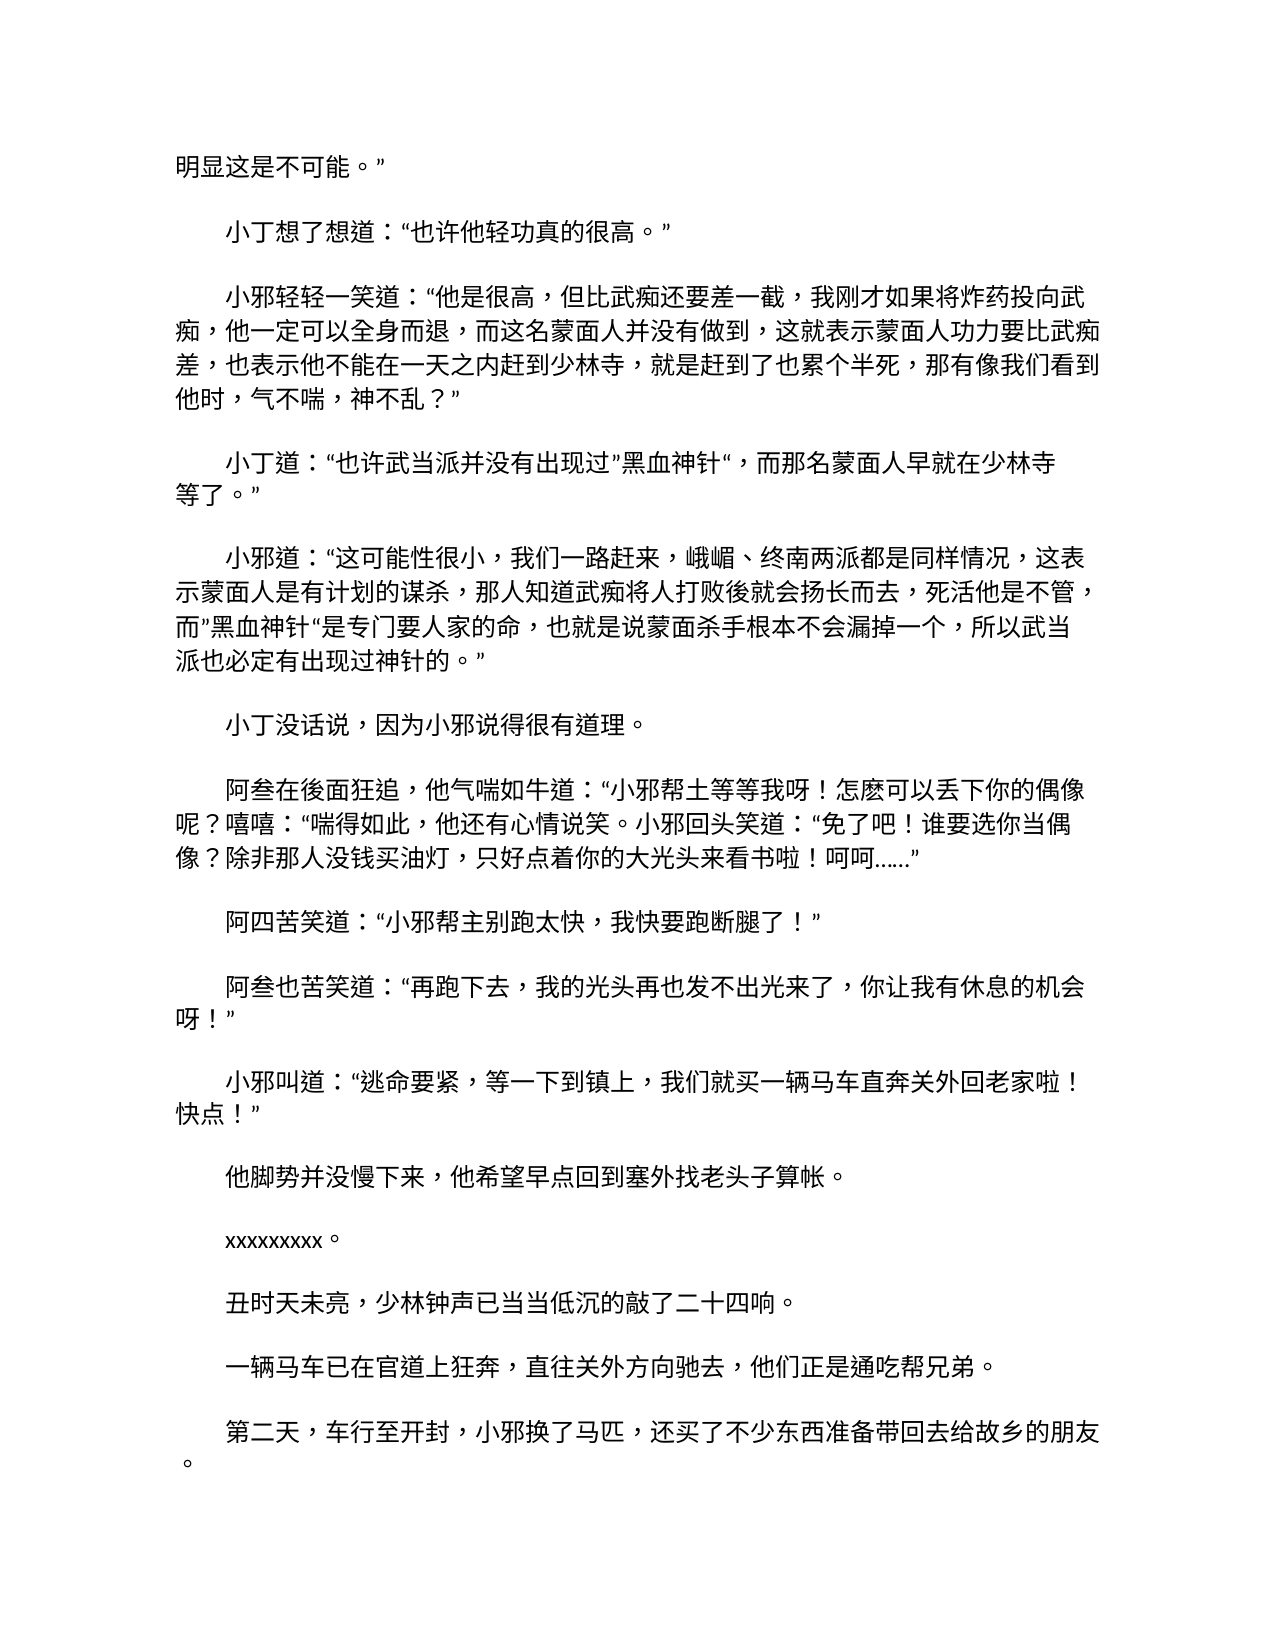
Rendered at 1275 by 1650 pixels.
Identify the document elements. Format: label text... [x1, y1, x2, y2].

text 等了。” [150, 480, 1125, 511]
text 阿四苦笑道：“小邪帮主别跑太快，我快要跑断腿了！” [150, 905, 1125, 939]
text 阿叁也苦笑道：“再跑下去，我的光头再也发不出光来了，你让我有休息的机会 [150, 970, 1125, 1004]
text xxxxxxxxx。 [150, 1224, 1125, 1255]
text 差，也表示他不能在一天之内赶到少林寺，就是赶到了也累个半死，那有像我们看到 [150, 347, 1125, 381]
text 小邪轻轻一笑道：“他是很高，但比武痴还要差一截，我刚才如果将炸药投向武 [150, 279, 1125, 313]
text 第二天，车行至开封，小邪换了马匹，还买了不少东西准备带回去给故乡的朋友 [150, 1415, 1125, 1449]
text 一辆马车已在官道上狂奔，直往关外方向驰去，他们正是通吃帮兄弟。 [150, 1350, 1125, 1384]
text 呀！” [150, 1004, 1125, 1034]
text 小邪道：“这可能性很小，我们一路赶来，峨嵋、终南两派都是同样情况，这表 [150, 541, 1125, 575]
text 像？除非那人没钱买油灯，只好点着你的大光头来看书啦！呵呵……” [150, 841, 1125, 874]
text 他时，气不喘，神不乱？” [150, 381, 1125, 415]
text 阿叁在後面狂追，他气喘如牛道：“小邪帮土等等我呀！怎麽可以丢下你的偶像 [150, 772, 1125, 806]
text 明显这是不可能。” [150, 150, 1125, 184]
text 小丁道：“也许武当派并没有出现过”黑血神针“，而那名蒙面人早就在少林寺 [150, 446, 1125, 480]
text 小邪叫道：“逃命要紧，等一下到镇上，我们就买一辆马车直奔关外回老家啦！ [150, 1065, 1125, 1099]
text 派也必定有出现过神针的。” [150, 643, 1125, 677]
text 他脚势并没慢下来，他希望早点回到塞外找老头子算帐。 [150, 1160, 1125, 1194]
text 小丁想了想道：“也许他轻功真的很高。” [150, 214, 1125, 249]
text 。 [150, 1449, 1125, 1479]
text 而”黑血神针“是专门要人家的命，也就是说蒙面杀手根本不会漏掉一个，所以武当 [150, 609, 1125, 643]
text 快点！” [150, 1099, 1125, 1129]
text 痴，他一定可以全身而退，而这名蒙面人并没有做到，这就表示蒙面人功力要比武痴 [150, 313, 1125, 347]
text 示蒙面人是有计划的谋杀，那人知道武痴将人打败後就会扬长而去，死活他是不管， [150, 575, 1125, 609]
text 小丁没话说，因为小邪说得很有道理。 [150, 708, 1125, 742]
text 丑时天未亮，少林钟声已当当低沉的敲了二十四响。 [150, 1286, 1125, 1319]
text 呢？嘻嘻：“喘得如此，他还有心情说笑。小邪回头笑道：“免了吧！谁要选你当偶 [150, 806, 1125, 841]
